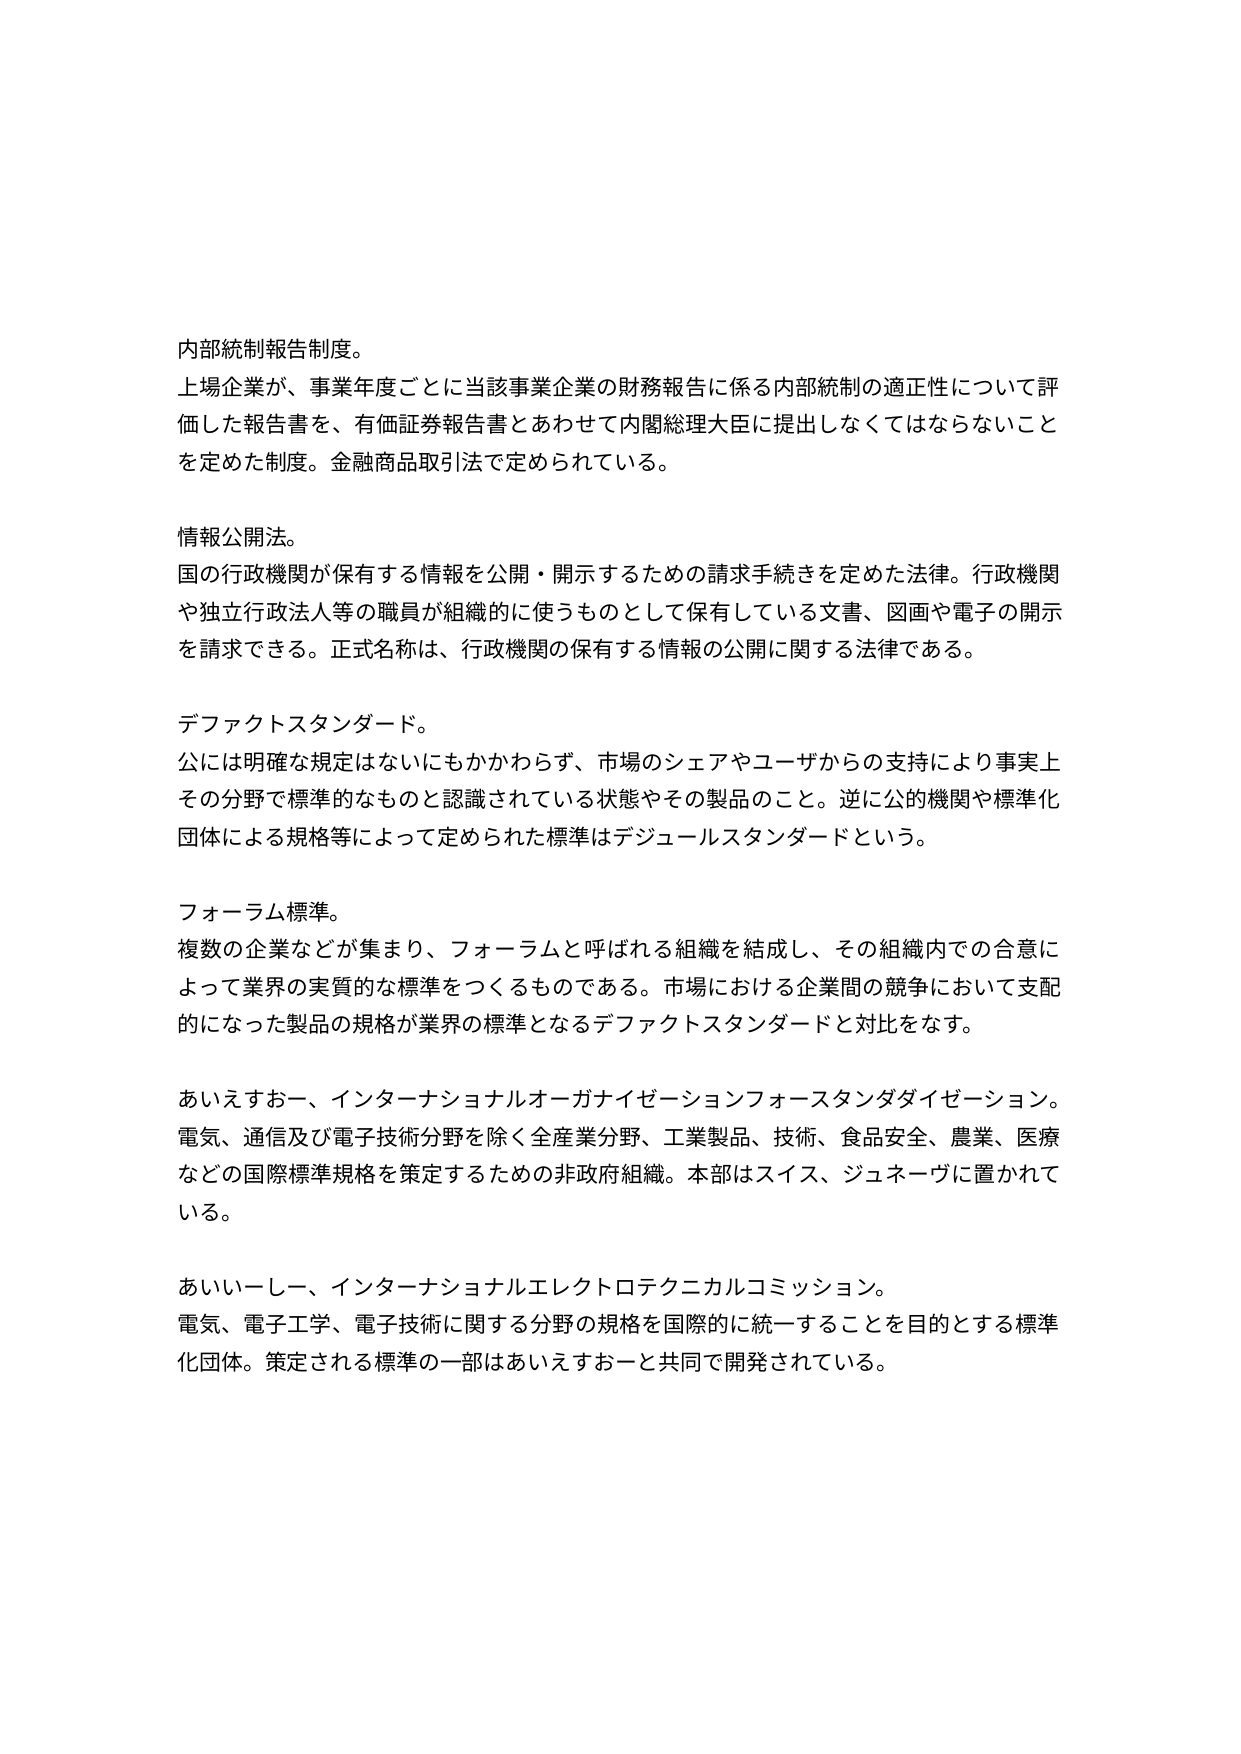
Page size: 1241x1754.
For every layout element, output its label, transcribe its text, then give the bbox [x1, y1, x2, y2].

text あいえすおー、インターナショナルオーガナイゼーションフォースタンダダイゼーション。 [177, 1079, 1063, 1117]
text 国の行政機関が保有する情報を公開・開示するための請求手続きを定めた法律。行政機関や独立行政法人等の職員が組織的に使うものとして保有している文書、図画や電子の開示を請求できる。正式名称は、行政機関の保有する情報の公開に関する法律である。 [177, 554, 1063, 667]
text 上場企業が、事業年度ごとに当該事業企業の財務報告に係る内部統制の適正性について評価した報告書を、有価証券報告書とあわせて内閣総理大臣に提出しなくてはならないことを定めた制度。金融商品取引法で定められている。 [177, 367, 1063, 479]
text 複数の企業などが集まり、フォーラムと呼ばれる組織を結成し、その組織内での合意によって業界の実質的な標準をつくるものである。市場における企業間の競争において支配的になった製品の規格が業界の標準となるデファクトスタンダードと対比をなす。 [177, 929, 1063, 1042]
text デファクトスタンダード。 [177, 704, 1063, 742]
text 電気、通信及び電子技術分野を除く全産業分野、工業製品、技術、食品安全、農業、医療などの国際標準規格を策定するための非政府組織。本部はスイス、ジュネーヴに置かれている。 [177, 1117, 1063, 1229]
text 内部統制報告制度。 [177, 329, 1063, 367]
text 電気、電子工学、電子技術に関する分野の規格を国際的に統一することを目的とする標準化団体。策定される標準の一部はあいえすおーと共同で開発されている。 [177, 1304, 1063, 1379]
text あいいーしー、インターナショナルエレクトロテクニカルコミッション。 [177, 1267, 1063, 1304]
text 公には明確な規定はないにもかかわらず、市場のシェアやユーザからの支持により事実上その分野で標準的なものと認識されている状態やその製品のこと。逆に公的機関や標準化団体による規格等によって定められた標準はデジュールスタンダードという。 [177, 742, 1063, 854]
text 情報公開法。 [177, 517, 1063, 554]
text フォーラム標準。 [177, 892, 1063, 929]
